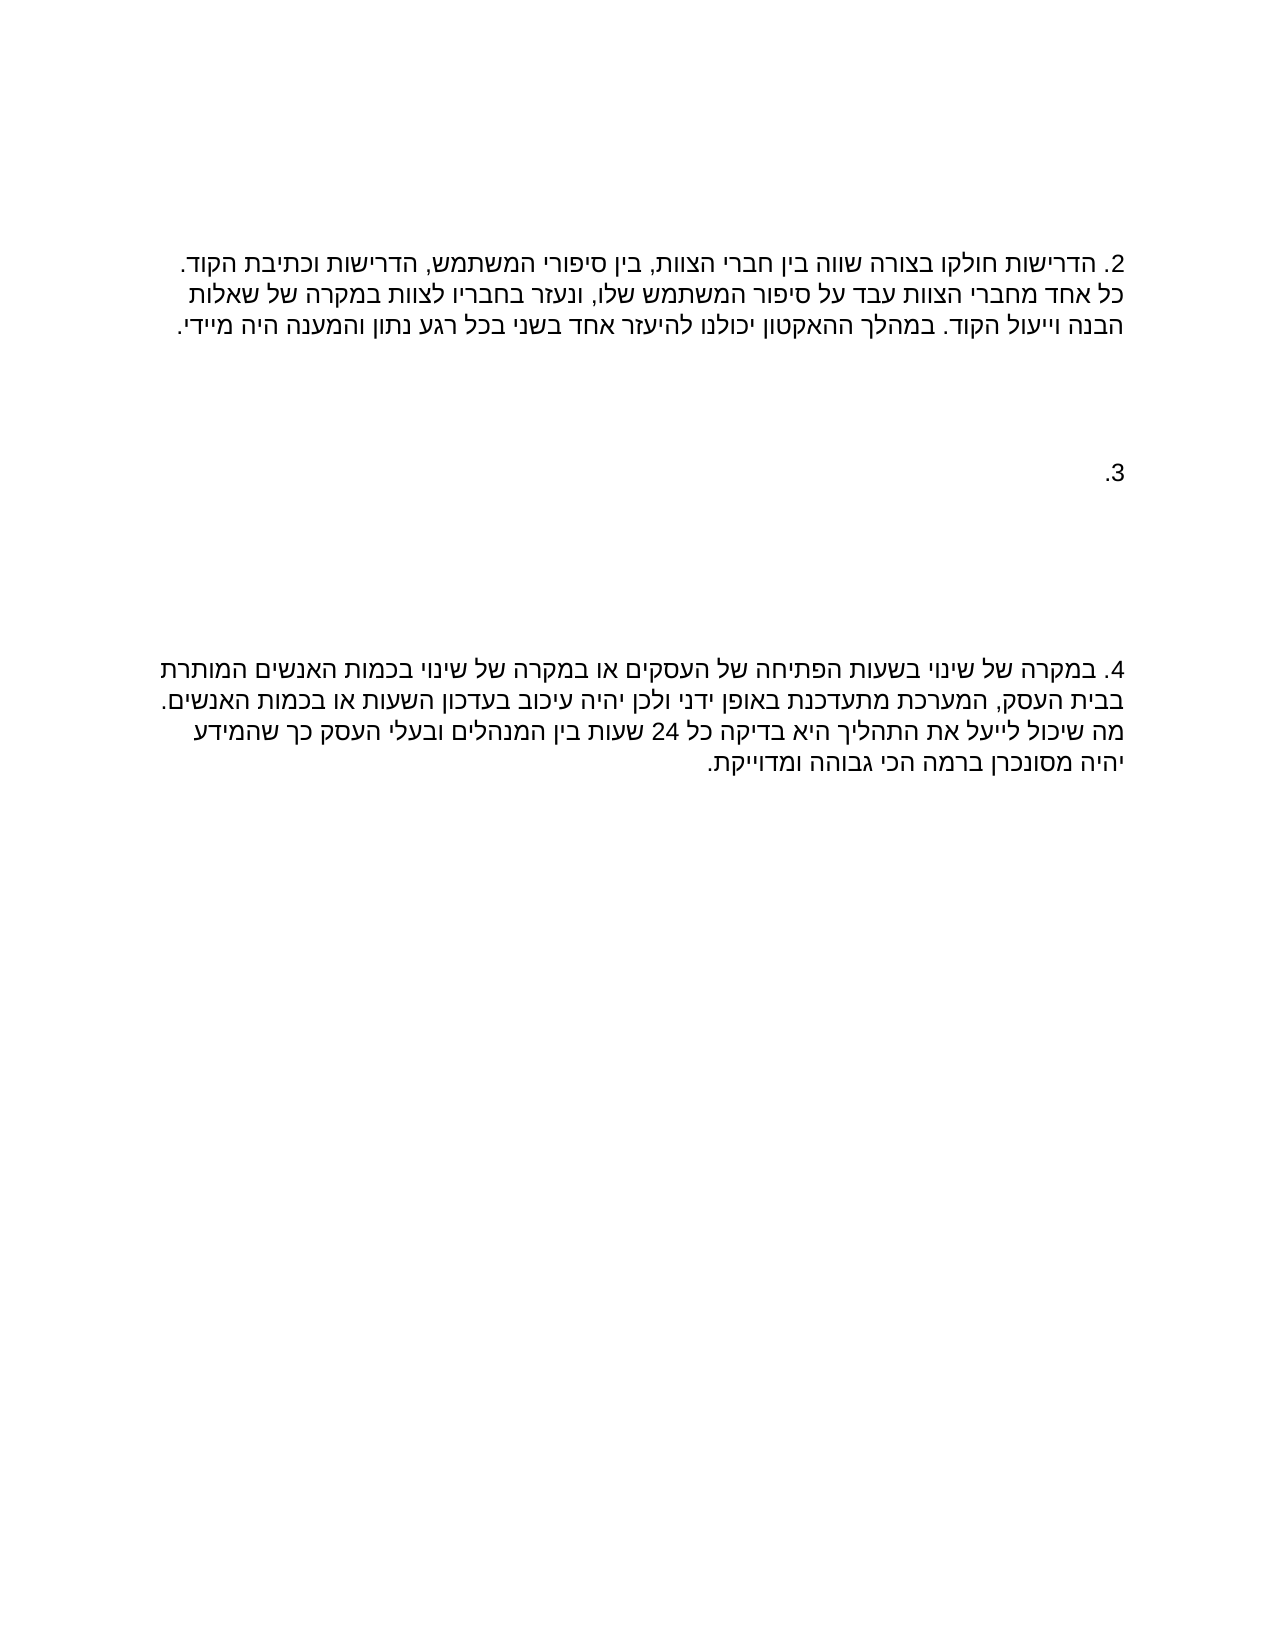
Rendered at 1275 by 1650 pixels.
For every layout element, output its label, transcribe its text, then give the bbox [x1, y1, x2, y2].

text 3. [150, 458, 1125, 487]
text 4. במקרה של שינוי בשעות הפתיחה של העסקים או במקרה של שינוי בכמות האנשים המותרת בבית העסק, המערכת מתעדכנת באופן ידני ולכן יהיה עיכוב בעדכון השעות או בכמות האנשים. מה שיכול לייעל את התהליך היא בדיקה כל 24 שעות בין המנהלים ובעלי העסק כך שהמידע יהיה מסונכרן ברמה הכי גבוהה ומדוייקת. [150, 654, 1125, 776]
text 2. הדרישות חולקו בצורה שווה בין חברי הצוות, בין סיפורי המשתמש, הדרישות וכתיבת הקוד. כל אחד מחברי הצוות עבד על סיפור המשתמש שלו, ונעזר בחבריו לצוות במקרה של שאלות הבנה וייעול הקוד. במהלך ההאקטון יכולנו להיעזר אחד בשני בכל רגע נתון והמענה היה מיידי. [150, 249, 1125, 340]
